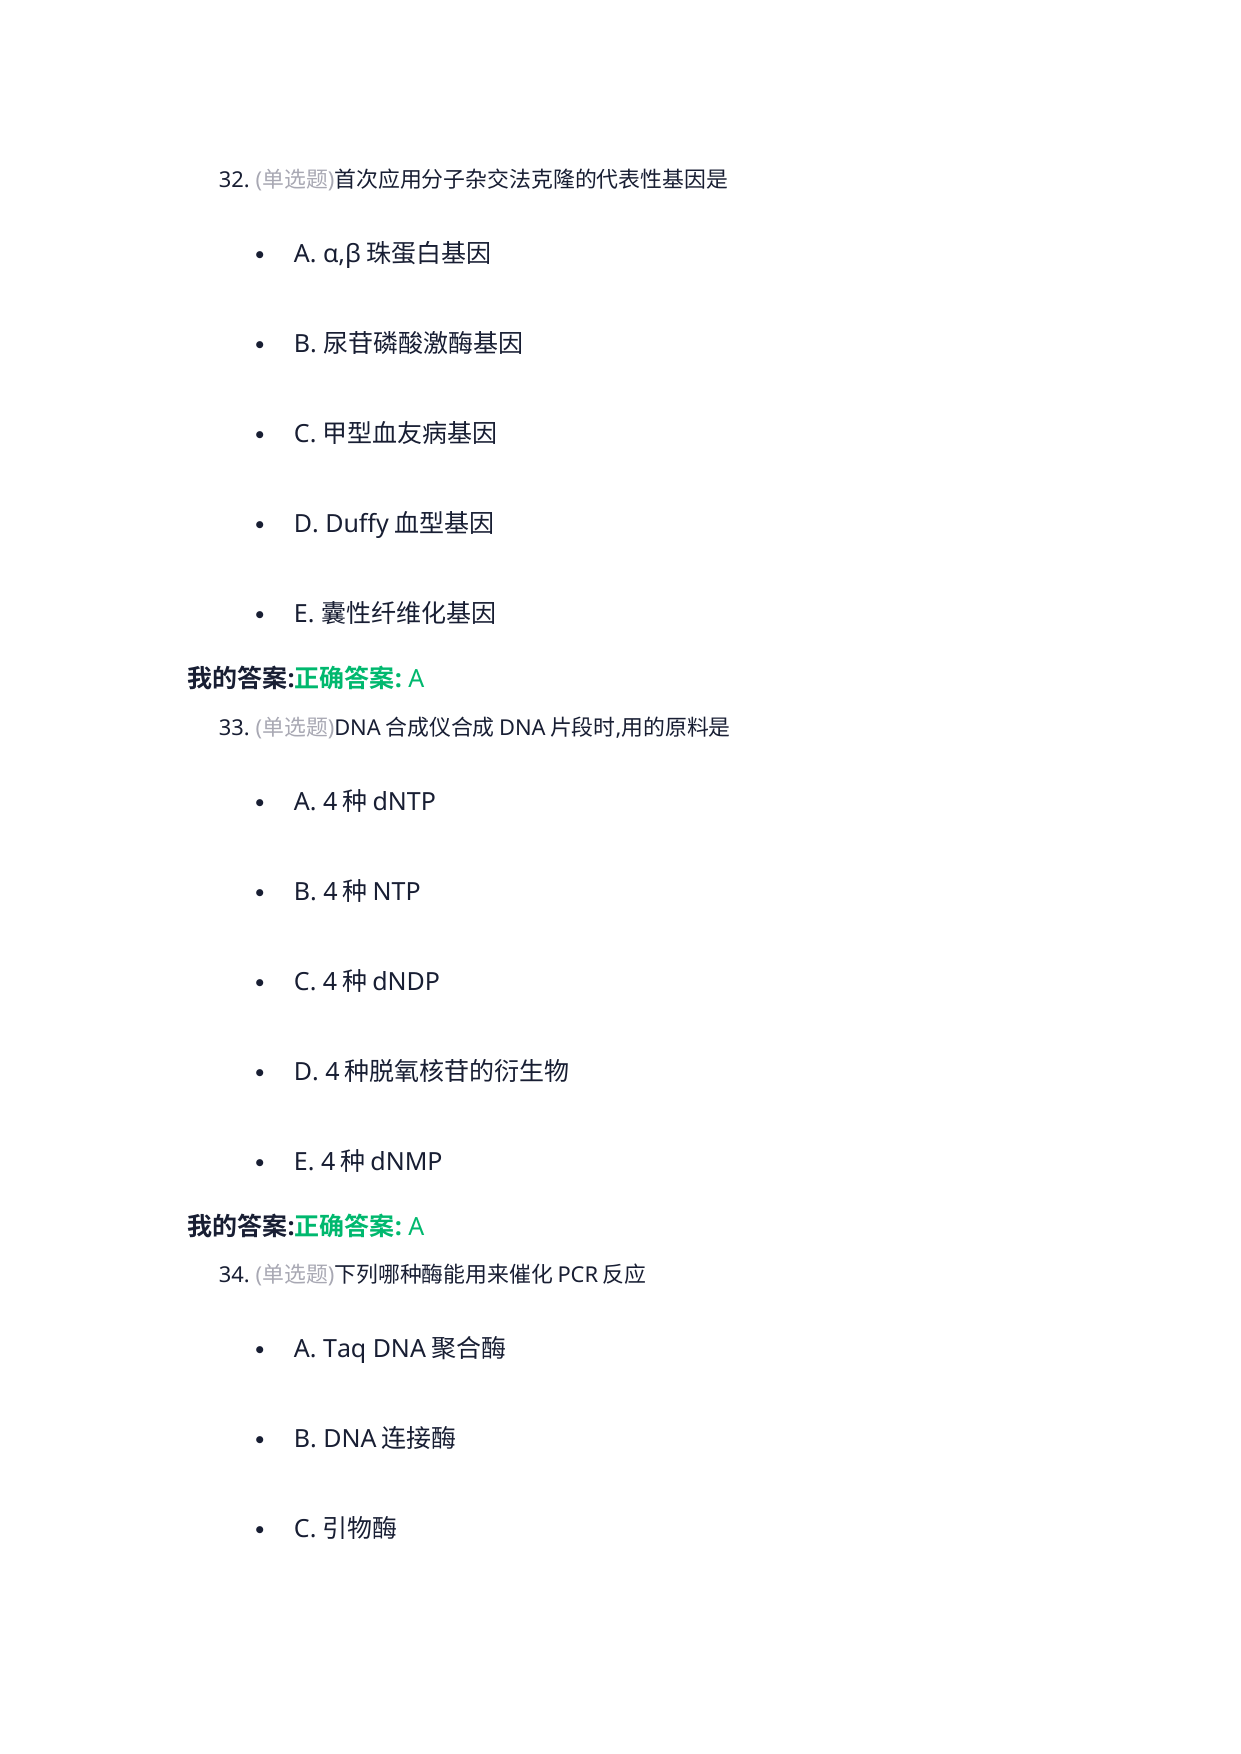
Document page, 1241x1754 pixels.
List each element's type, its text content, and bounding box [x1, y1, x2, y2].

list E. 4种dNMP [256, 1127, 1021, 1192]
list A. α,β珠蛋白基因 [256, 219, 1021, 284]
list B. 尿苷磷酸激酶基因 [256, 309, 1021, 374]
text 33. (单选题)DNA合成仪合成DNA片段时,用的原料是 [219, 709, 1021, 742]
text 我的答案:正确答案: A [187, 644, 1053, 709]
list C. 引物酶 [256, 1494, 1021, 1559]
list C. 甲型血友病基因 [256, 399, 1021, 464]
list A. 4种dNTP [256, 767, 1021, 832]
list D. 4种脱氧核苷的衍生物 [256, 1037, 1021, 1102]
list D. Duffy血型基因 [256, 489, 1021, 554]
list C. 4种dNDP [256, 947, 1021, 1012]
text 34. (单选题)下列哪种酶能用来催化PCR反应 [219, 1257, 1021, 1289]
list B. DNA连接酶 [256, 1404, 1021, 1469]
text 32. (单选题)首次应用分子杂交法克隆的代表性基因是 [219, 162, 1021, 194]
list A. Taq DNA聚合酶 [256, 1314, 1021, 1379]
list B. 4种NTP [256, 857, 1021, 922]
text 我的答案:正确答案: A [187, 1192, 1053, 1257]
list E. 囊性纤维化基因 [256, 579, 1021, 644]
